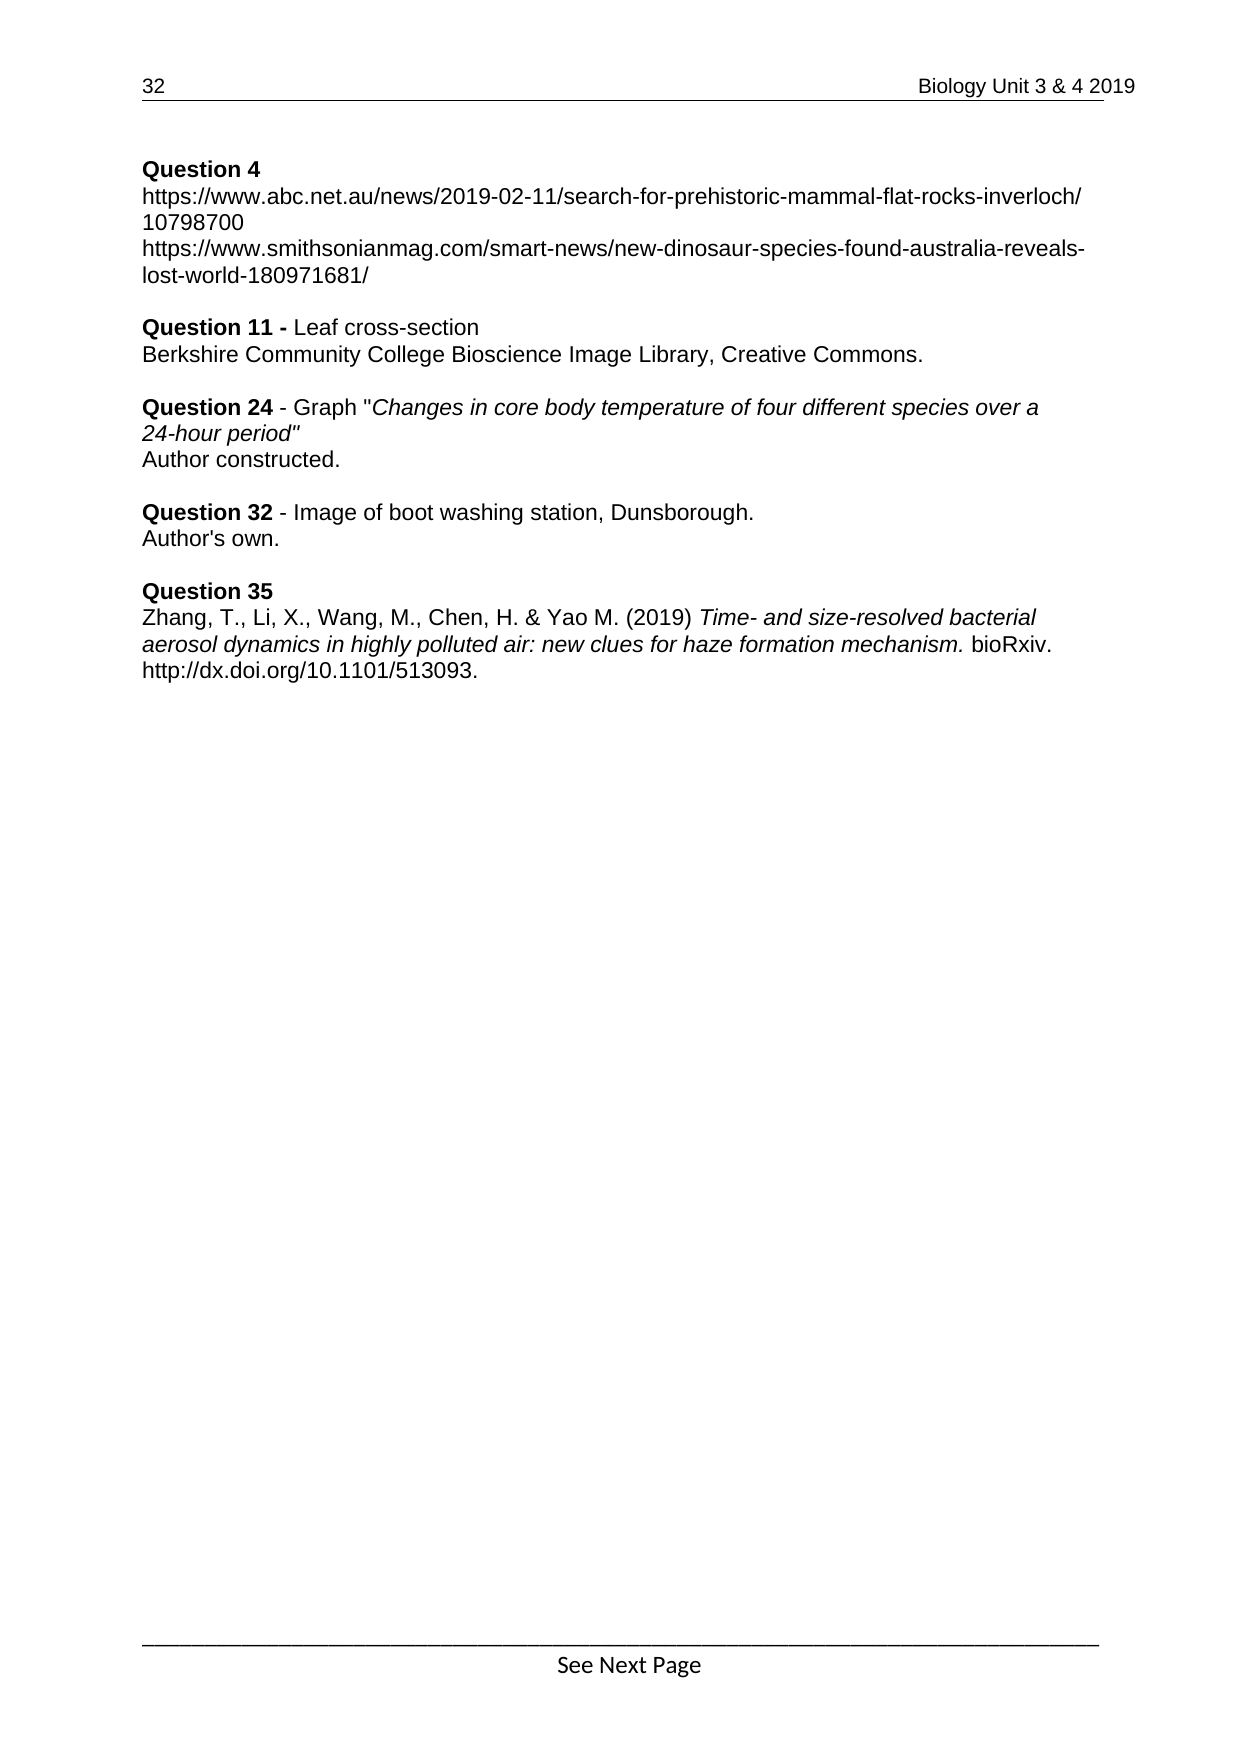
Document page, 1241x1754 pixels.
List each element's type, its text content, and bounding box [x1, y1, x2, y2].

text Zhang, T., Li, X., Wang, M., Chen, H. & Yao M. (2019) Time- and size-resolved bacterial aerosol dynamics in highly polluted air: new clues for haze formation mechanism. bioRxiv. [142, 604, 1104, 657]
text https://www.smithsonianmag.com/smart-news/new-dinosaur-species-found-australia-reveals-lost-world-180971681/ [142, 235, 1104, 288]
text Question 32 - Image of boot washing station, Dunsborough. [142, 499, 1104, 525]
text Berkshire Community College Bioscience Image Library, Creative Commons. [142, 341, 1104, 367]
text http://dx.doi.org/10.1101/513093. [142, 657, 1104, 683]
text Author constructed. [142, 446, 1104, 472]
text Question 11 - Leaf cross-section [142, 314, 1104, 341]
text https://www.abc.net.au/news/2019-02-11/search-for-prehistoric-mammal-flat-rocks-inverloch/10798700 [142, 183, 1104, 235]
text Question 24 - Graph "Changes in core body temperature of four different species over a 24-hour period" [142, 393, 1104, 446]
text Author's own. [142, 525, 1104, 552]
text Question 35 [142, 578, 1104, 604]
text Question 4 [142, 156, 1104, 183]
